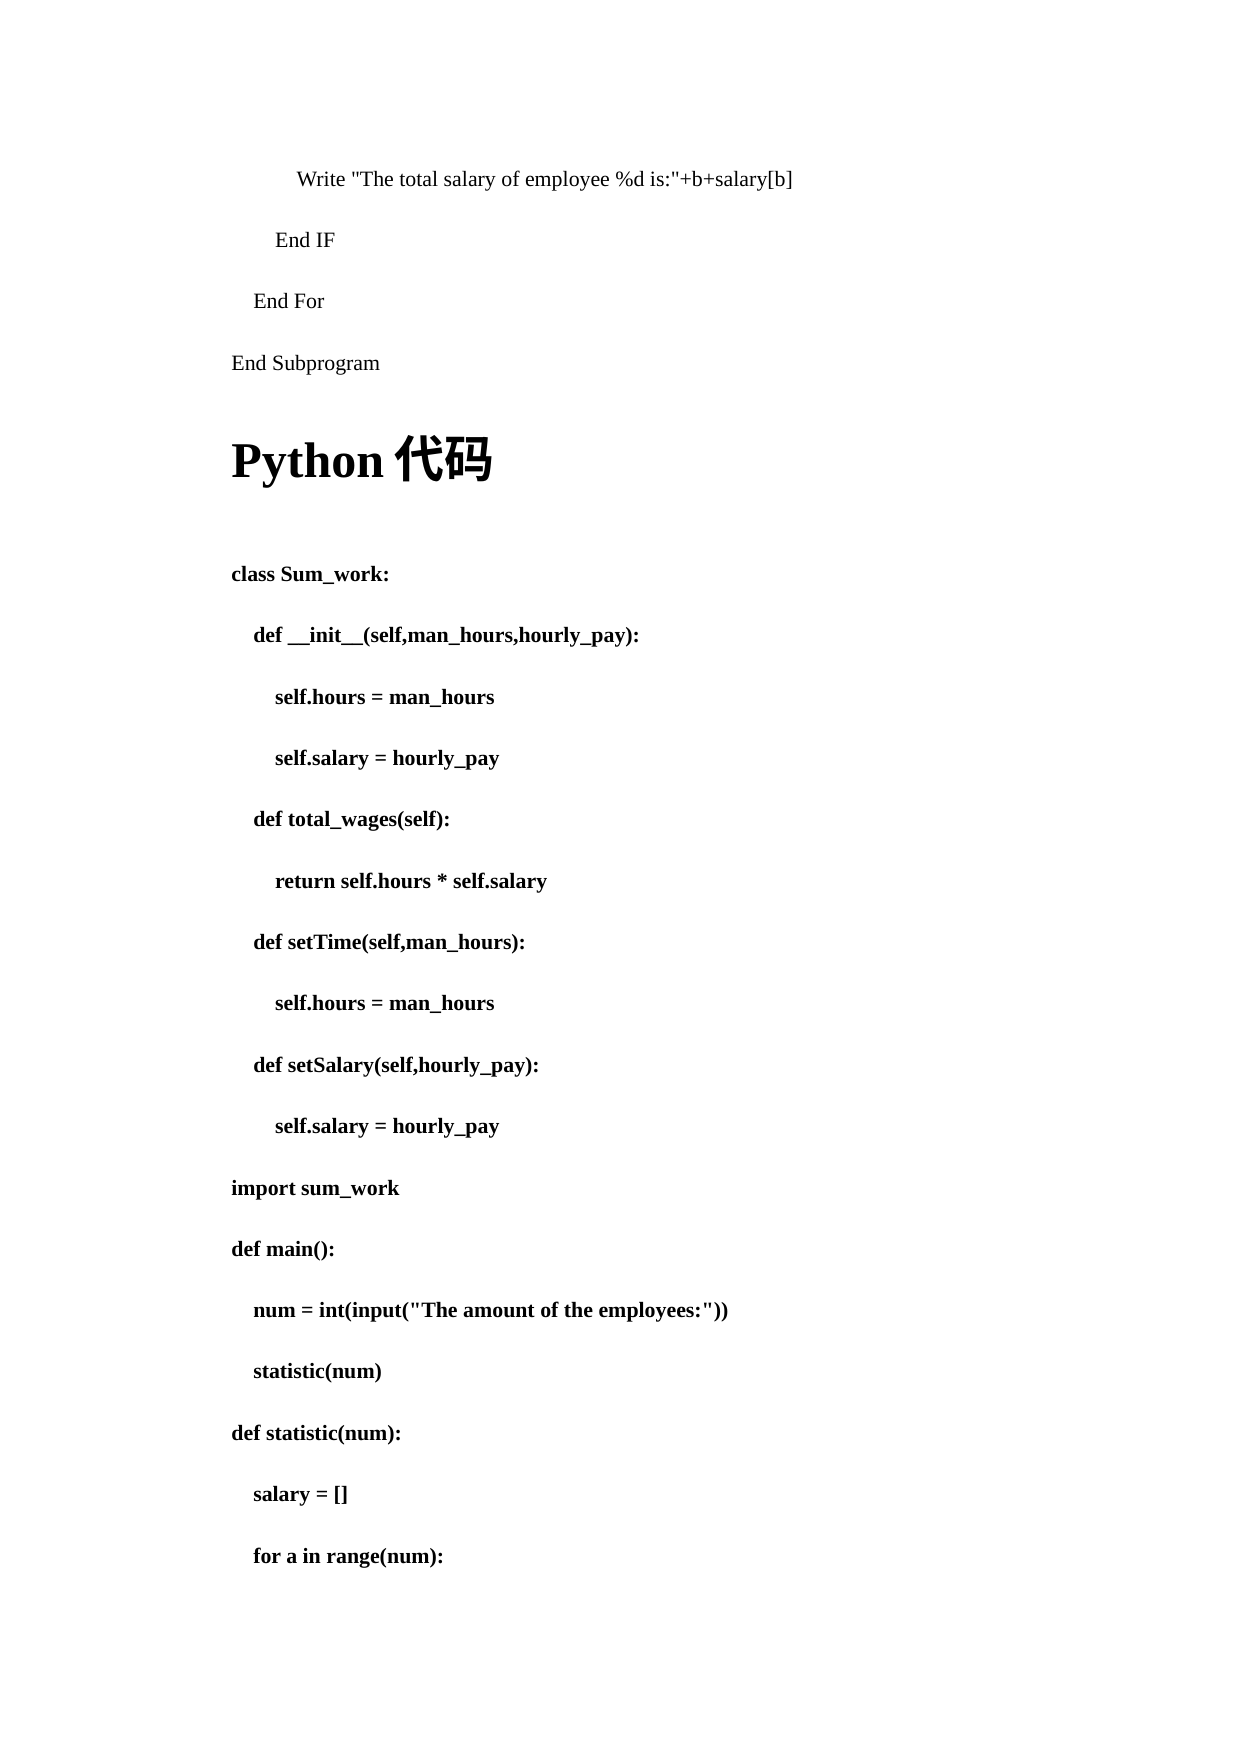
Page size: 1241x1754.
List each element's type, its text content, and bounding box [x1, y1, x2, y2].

text self.hours = man_hours [231, 987, 1053, 1019]
text statistic(num) [231, 1355, 1053, 1387]
text End IF [187, 223, 1053, 256]
text class Sum_work: [231, 557, 1053, 590]
text def main(): [231, 1232, 1053, 1265]
text def __init__(self,man_hours,hourly_pay): [231, 619, 1053, 651]
text def total_wages(self): [231, 803, 1053, 835]
text self.hours = man_hours [231, 680, 1053, 712]
text Python代码 [231, 407, 1053, 505]
text return self.hours * self.salary [231, 864, 1053, 897]
text for a in range(num): [231, 1539, 1053, 1571]
text self.salary = hourly_pay [231, 1109, 1053, 1142]
text End For [187, 285, 1053, 317]
text def setSalary(self,hourly_pay): [231, 1048, 1053, 1081]
text def statistic(num): [231, 1416, 1053, 1449]
text End Subprogram [187, 346, 1053, 378]
text import sum_work [231, 1171, 1053, 1203]
text num = int(input("The amount of the employees:")) [231, 1293, 1053, 1326]
text salary = [] [231, 1478, 1053, 1510]
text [187, 162, 1053, 194]
text self.salary = hourly_pay [231, 741, 1053, 774]
text def setTime(self,man_hours): [231, 925, 1053, 958]
